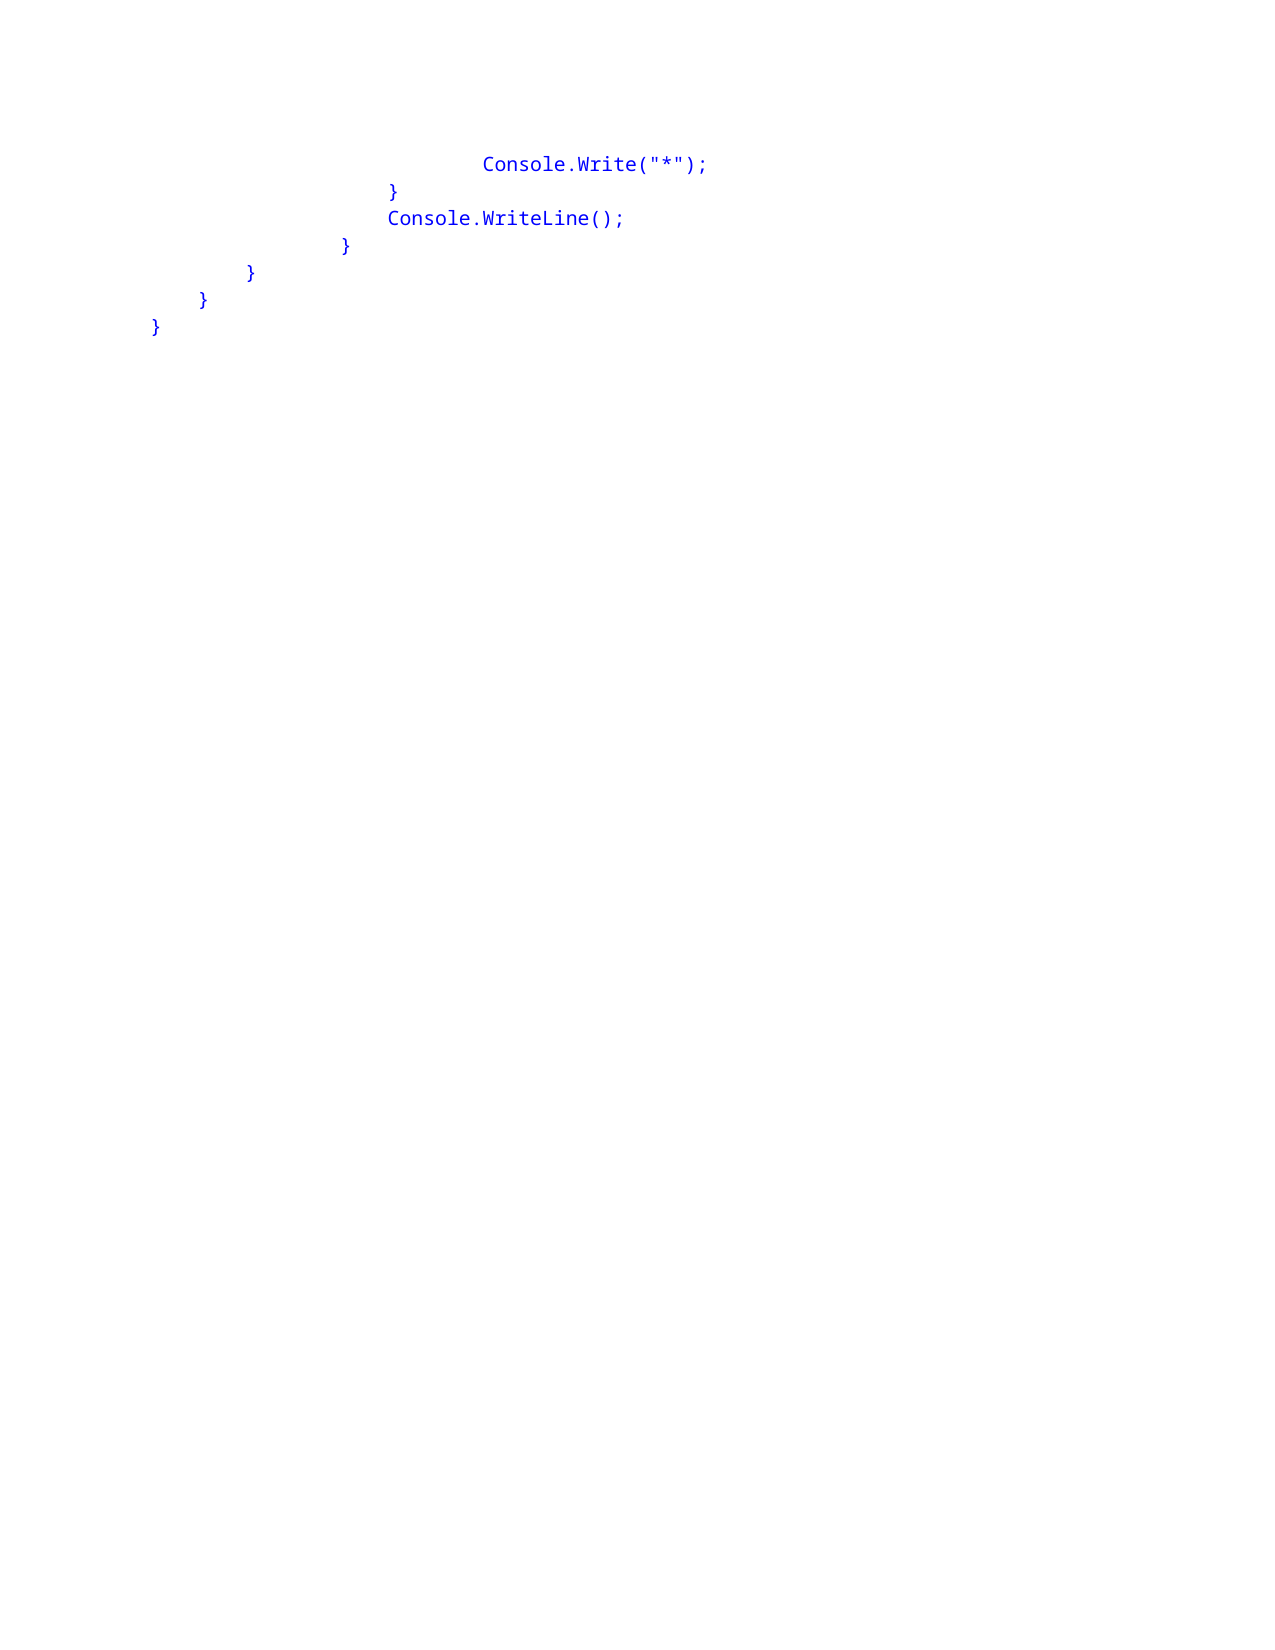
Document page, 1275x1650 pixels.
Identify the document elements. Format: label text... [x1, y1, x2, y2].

text } [150, 285, 1125, 312]
text } [150, 258, 1125, 285]
text } [150, 177, 1125, 204]
text } [150, 231, 1125, 258]
text Console.WriteLine(); [150, 204, 1125, 231]
text } [150, 312, 1125, 339]
text Console.Write("*"); [150, 150, 1125, 177]
